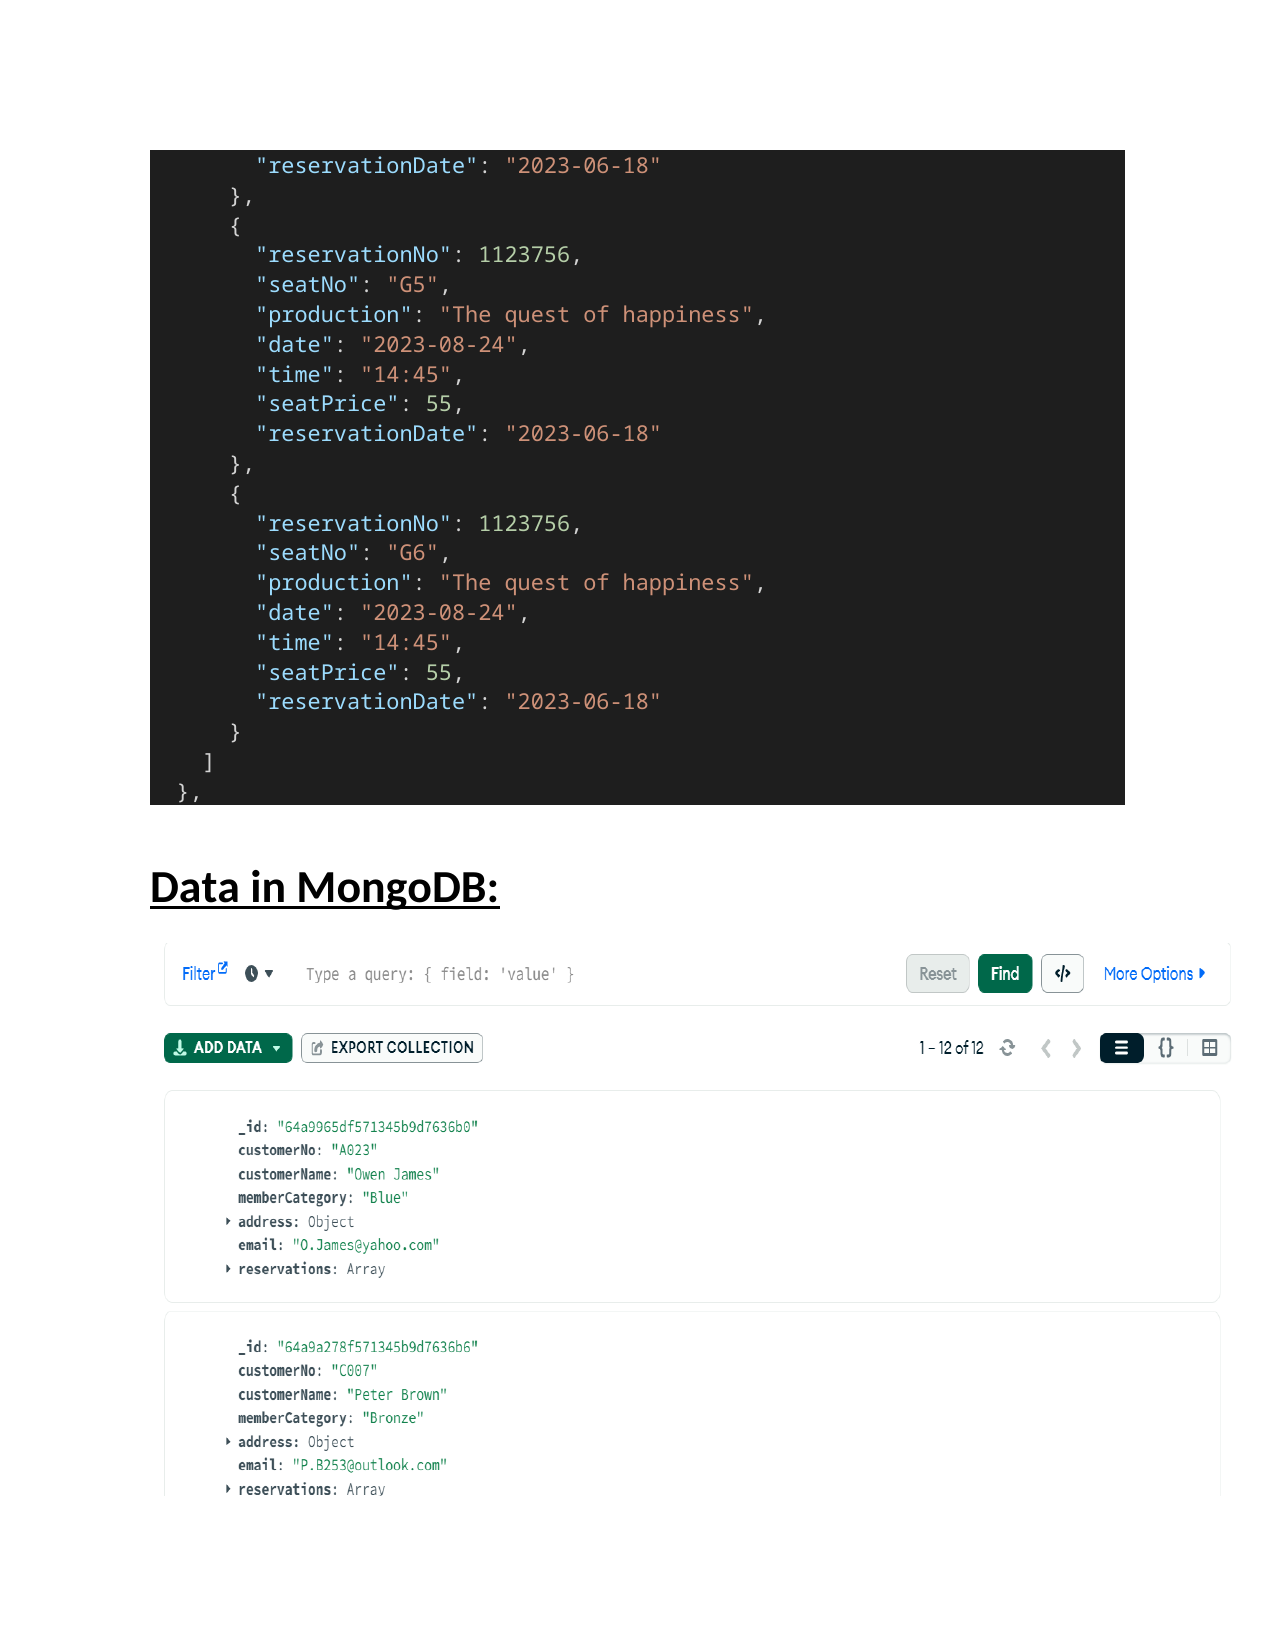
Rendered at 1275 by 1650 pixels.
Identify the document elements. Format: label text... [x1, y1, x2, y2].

text "reservationNo": 1123756, [150, 507, 1125, 537]
text }, [150, 776, 1125, 805]
text "seatPrice": 55, [150, 656, 1125, 686]
text "seatPrice": 55, [150, 388, 1125, 418]
text "date": "2023-08-24", [150, 597, 1125, 627]
text "seatNo": "G6", [150, 537, 1125, 567]
text Data in MongoDB: [150, 858, 1125, 914]
text "reservationDate": "2023-06-18" [150, 150, 1125, 180]
text ] [150, 746, 1125, 776]
text "seatNo": "G5", [150, 269, 1125, 299]
text }, [150, 448, 1125, 478]
text "date": "2023-08-24", [150, 329, 1125, 358]
text { [150, 209, 1125, 239]
text } [150, 716, 1125, 746]
picture [150, 943, 1248, 1496]
text "reservationDate": "2023-06-18" [150, 686, 1125, 716]
text "reservationDate": "2023-06-18" [150, 418, 1125, 448]
text "production": "The quest of happiness", [150, 567, 1125, 597]
text "reservationNo": 1123756, [150, 239, 1125, 269]
text { [150, 478, 1125, 507]
text "production": "The quest of happiness", [150, 299, 1125, 329]
text "time": "14:45", [150, 627, 1125, 656]
text }, [150, 180, 1125, 209]
text "time": "14:45", [150, 358, 1125, 388]
